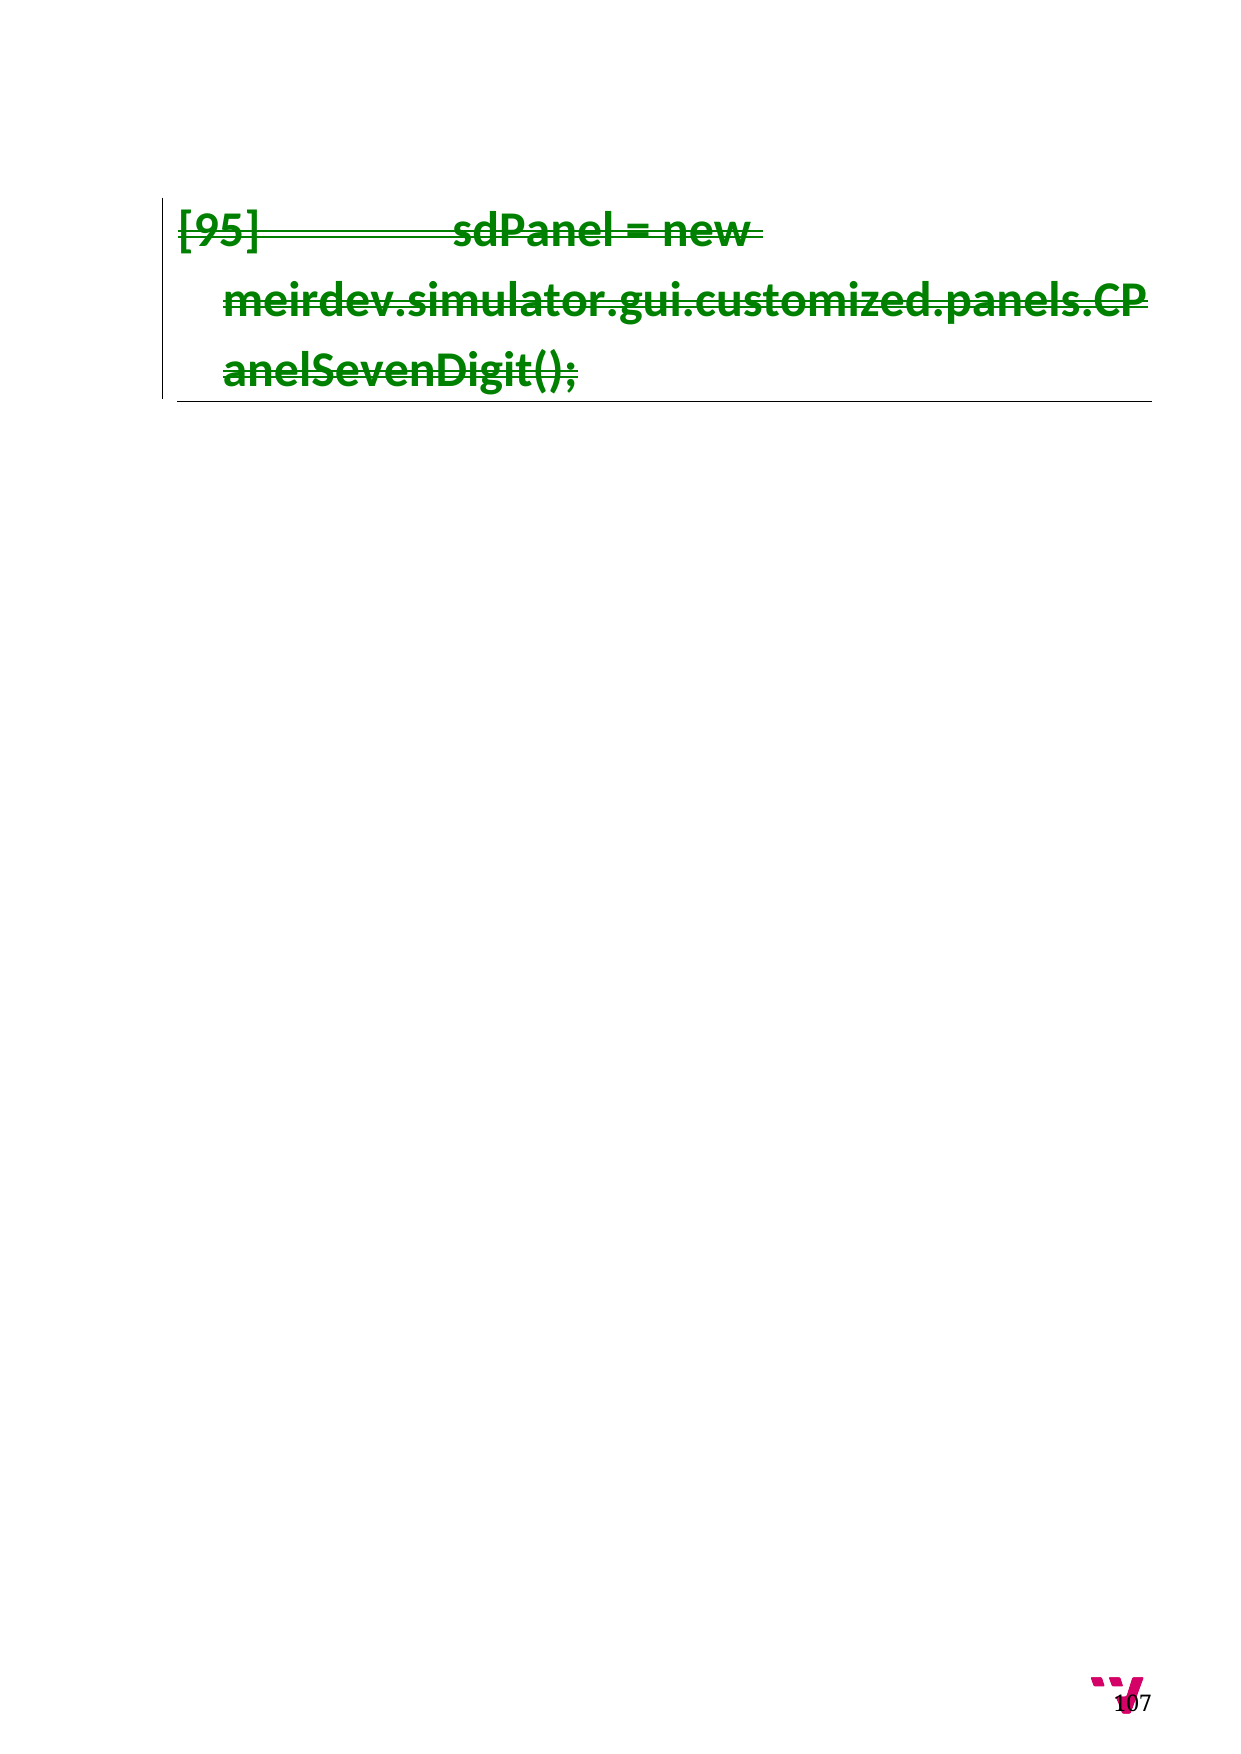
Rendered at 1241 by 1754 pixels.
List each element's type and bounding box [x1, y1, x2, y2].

picture [1090, 1677, 1144, 1715]
